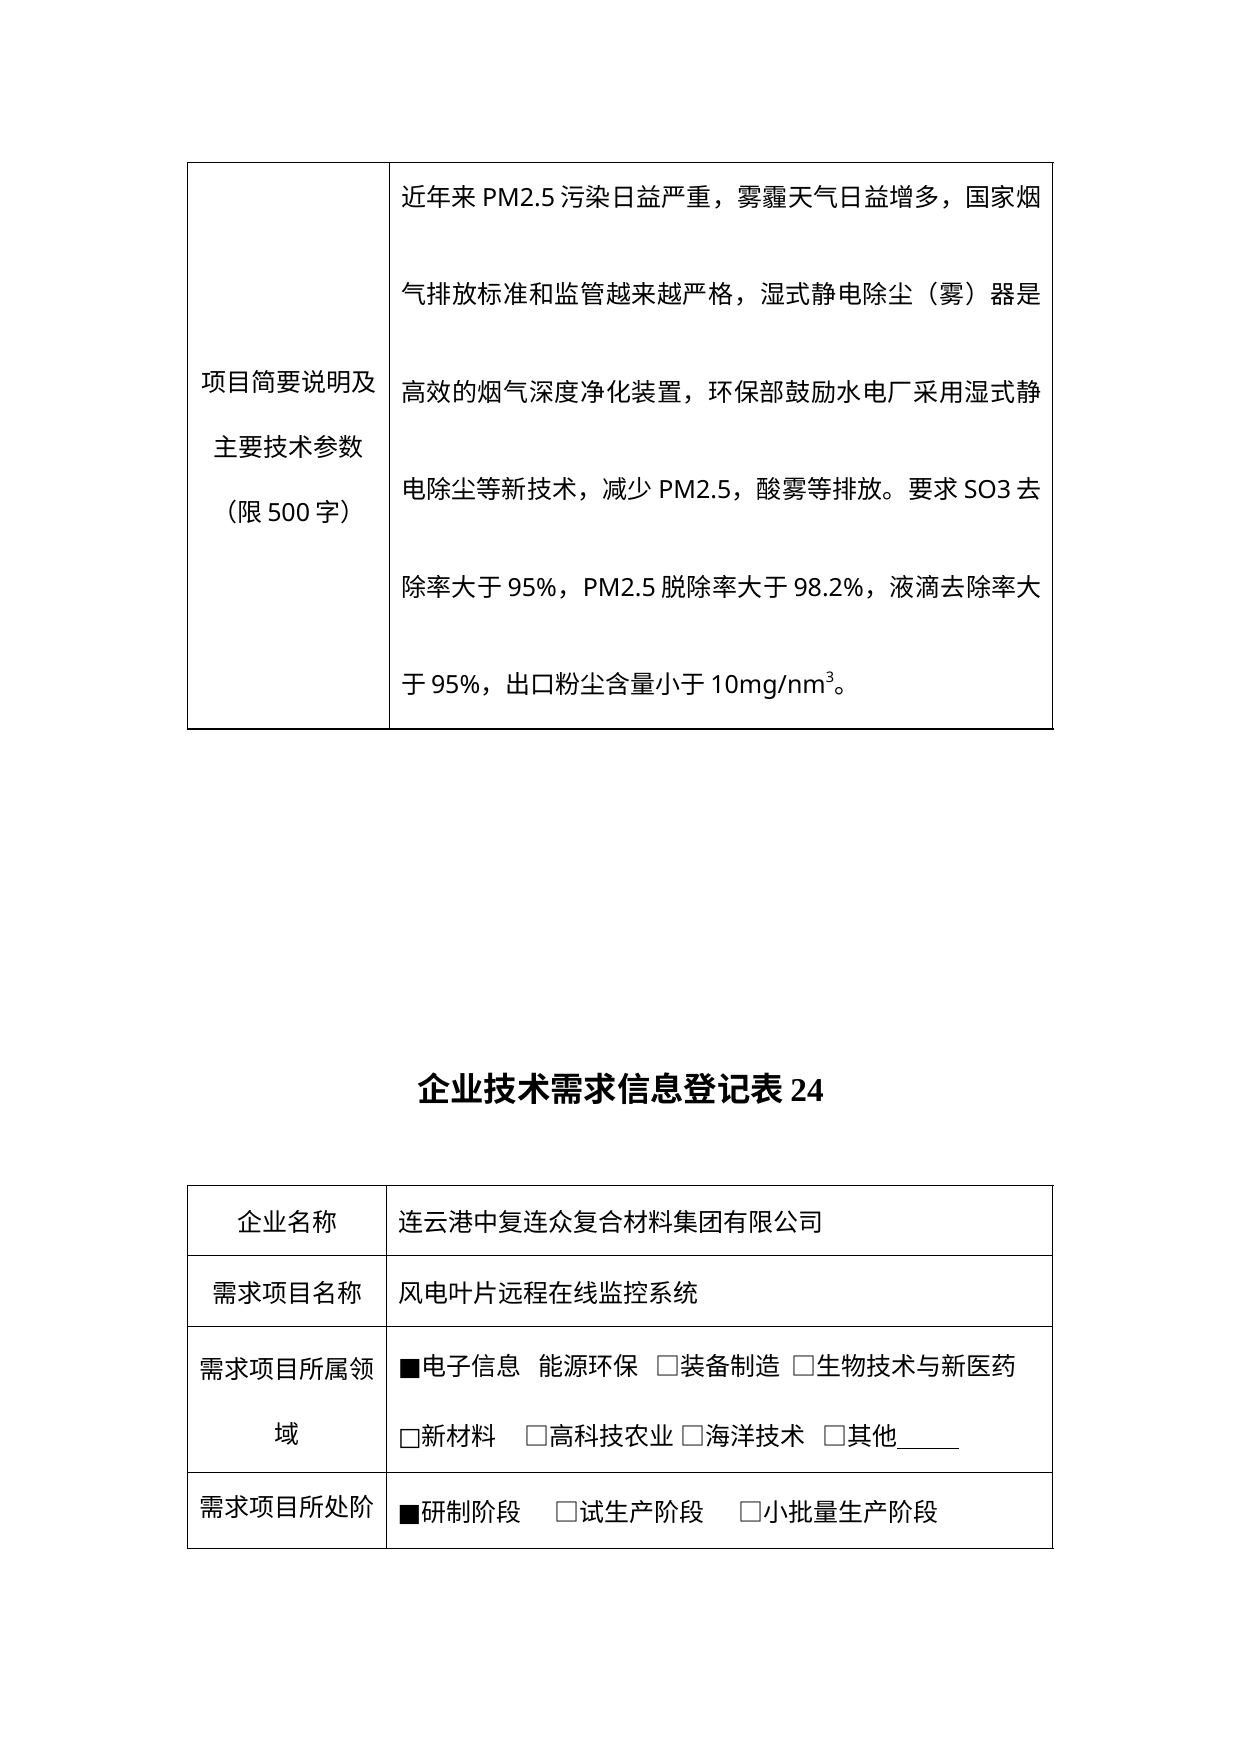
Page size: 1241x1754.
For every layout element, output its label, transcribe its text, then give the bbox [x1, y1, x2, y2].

table_cell ■电子信息 能源环保 □装备制造 □生物技术与新医药 □新材料 □高科技农业 □海洋技术 □其他 [387, 1327, 1052, 1472]
text 企业技术需求信息登记表24 [187, 1054, 1053, 1119]
table_cell 需求项目名称 [188, 1256, 386, 1326]
table_cell 项目简要说明及主要技术参数 （限500字） [188, 163, 389, 728]
table_cell 需求项目所处阶段 [188, 1473, 386, 1548]
table_header 连云港中复连众复合材料集团有限公司 [387, 1186, 1052, 1255]
table_cell 近年来PM2.5污染日益严重，雾霾天气日益增多，国家烟气排放标准和监管越来越严格，湿式静电除尘（雾）器是高效的烟气深度净化装置，环保部鼓励水电厂采用湿式静电除尘等新技术，减少PM2.5，酸雾等排放。要求SO3去除率大于95%，PM2.5脱除率大于98.2%，液滴去除率大于95%，出口粉尘含量小于10mg/nm3。 [390, 163, 1052, 728]
table_cell 风电叶片远程在线监控系统 [387, 1256, 1052, 1326]
table_header 企业名称 [188, 1186, 386, 1255]
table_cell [387, 1473, 1052, 1548]
table_cell 需求项目所属领域 [188, 1327, 386, 1472]
